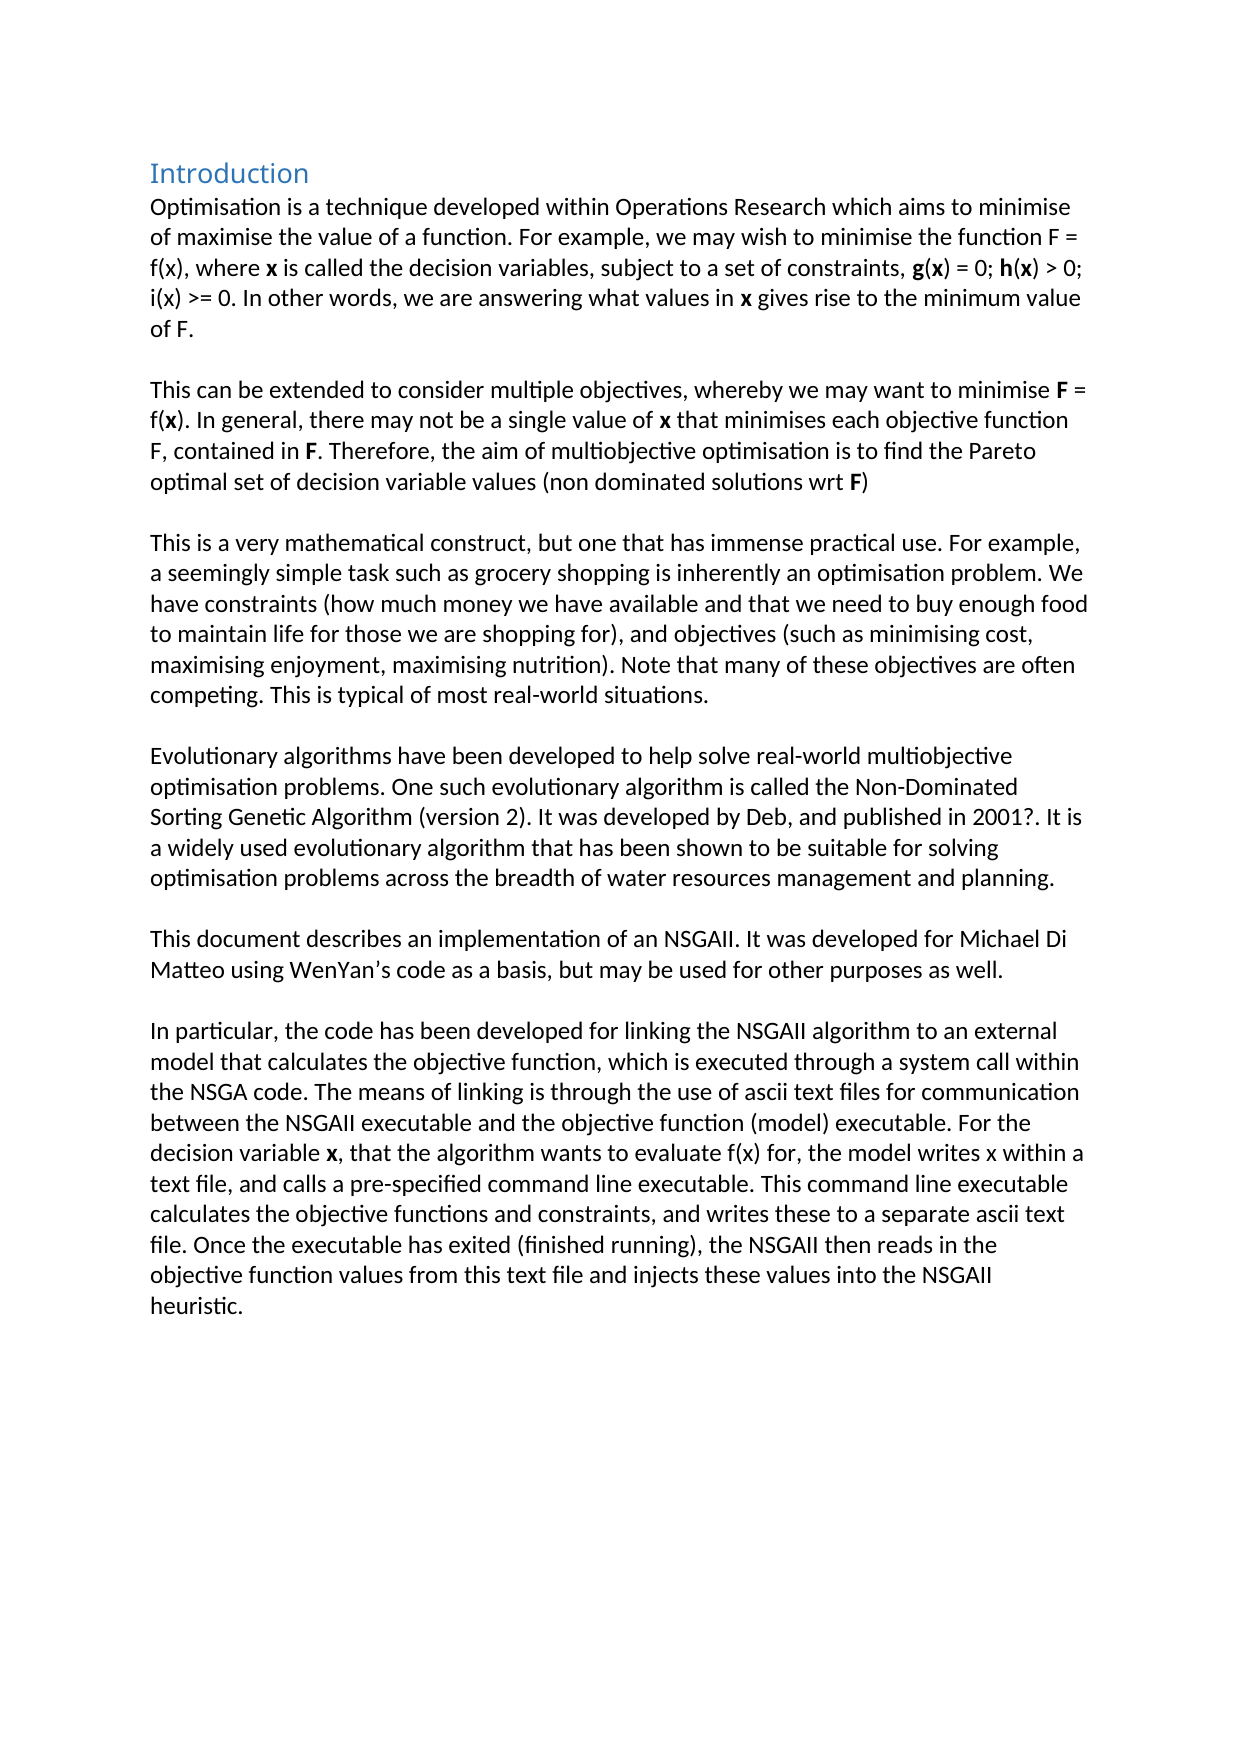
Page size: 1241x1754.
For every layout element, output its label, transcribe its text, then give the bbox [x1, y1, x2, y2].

text In particular, the code has been developed for linking the NSGAII algorithm to an external model that calculates the objective function, which is executed through a system call within the NSGA code. The means of linking is through the use of ascii text files for communication between the NSGAII executable and the objective function (model) executable. For the decision variable x, that the algorithm wants to evaluate f(x) for, the model writes x within a text file, and calls a pre-specified command line executable. This command line executable calculates the objective functions and constraints, and writes these to a separate ascii text file. Once the executable has exited (finished running), the NSGAII then reads in the objective function values from this text file and injects these values into the NSGAII heuristic. [150, 1015, 1090, 1320]
subtitle Introduction [150, 154, 1090, 191]
text Optimisation is a technique developed within Operations Research which aims to minimise of maximise the value of a function. For example, we may wish to minimise the function F = f(x), where x is called the decision variables, subject to a set of constraints, g(x) = 0; h(x) > 0; i(x) >= 0. In other words, we are answering what values in x gives rise to the minimum value of F. [150, 191, 1090, 344]
text This is a very mathematical construct, but one that has immense practical use. For example, a seemingly simple task such as grocery shopping is inherently an optimisation problem. We have constraints (how much money we have available and that we need to buy enough food to maintain life for those we are shopping for), and objectives (such as minimising cost, maximising enjoyment, maximising nutrition). Note that many of these objectives are often competing. This is typical of most real-world situations. [150, 527, 1090, 710]
text This document describes an implementation of an NSGAII. It was developed for Michael Di Matteo using WenYan’s code as a basis, but may be used for other purposes as well. [150, 923, 1090, 984]
text This can be extended to consider multiple objectives, whereby we may want to minimise F = f(x). In general, there may not be a single value of x that minimises each objective function F, contained in F. Therefore, the aim of multiobjective optimisation is to find the Pareto optimal set of decision variable values (non dominated solutions wrt F) [150, 374, 1090, 496]
text Evolutionary algorithms have been developed to help solve real-world multiobjective optimisation problems. One such evolutionary algorithm is called the Non-Dominated Sorting Genetic Algorithm (version 2). It was developed by Deb, and published in 2001?. It is a widely used evolutionary algorithm that has been shown to be suitable for solving optimisation problems across the breadth of water resources management and planning. [150, 740, 1090, 893]
